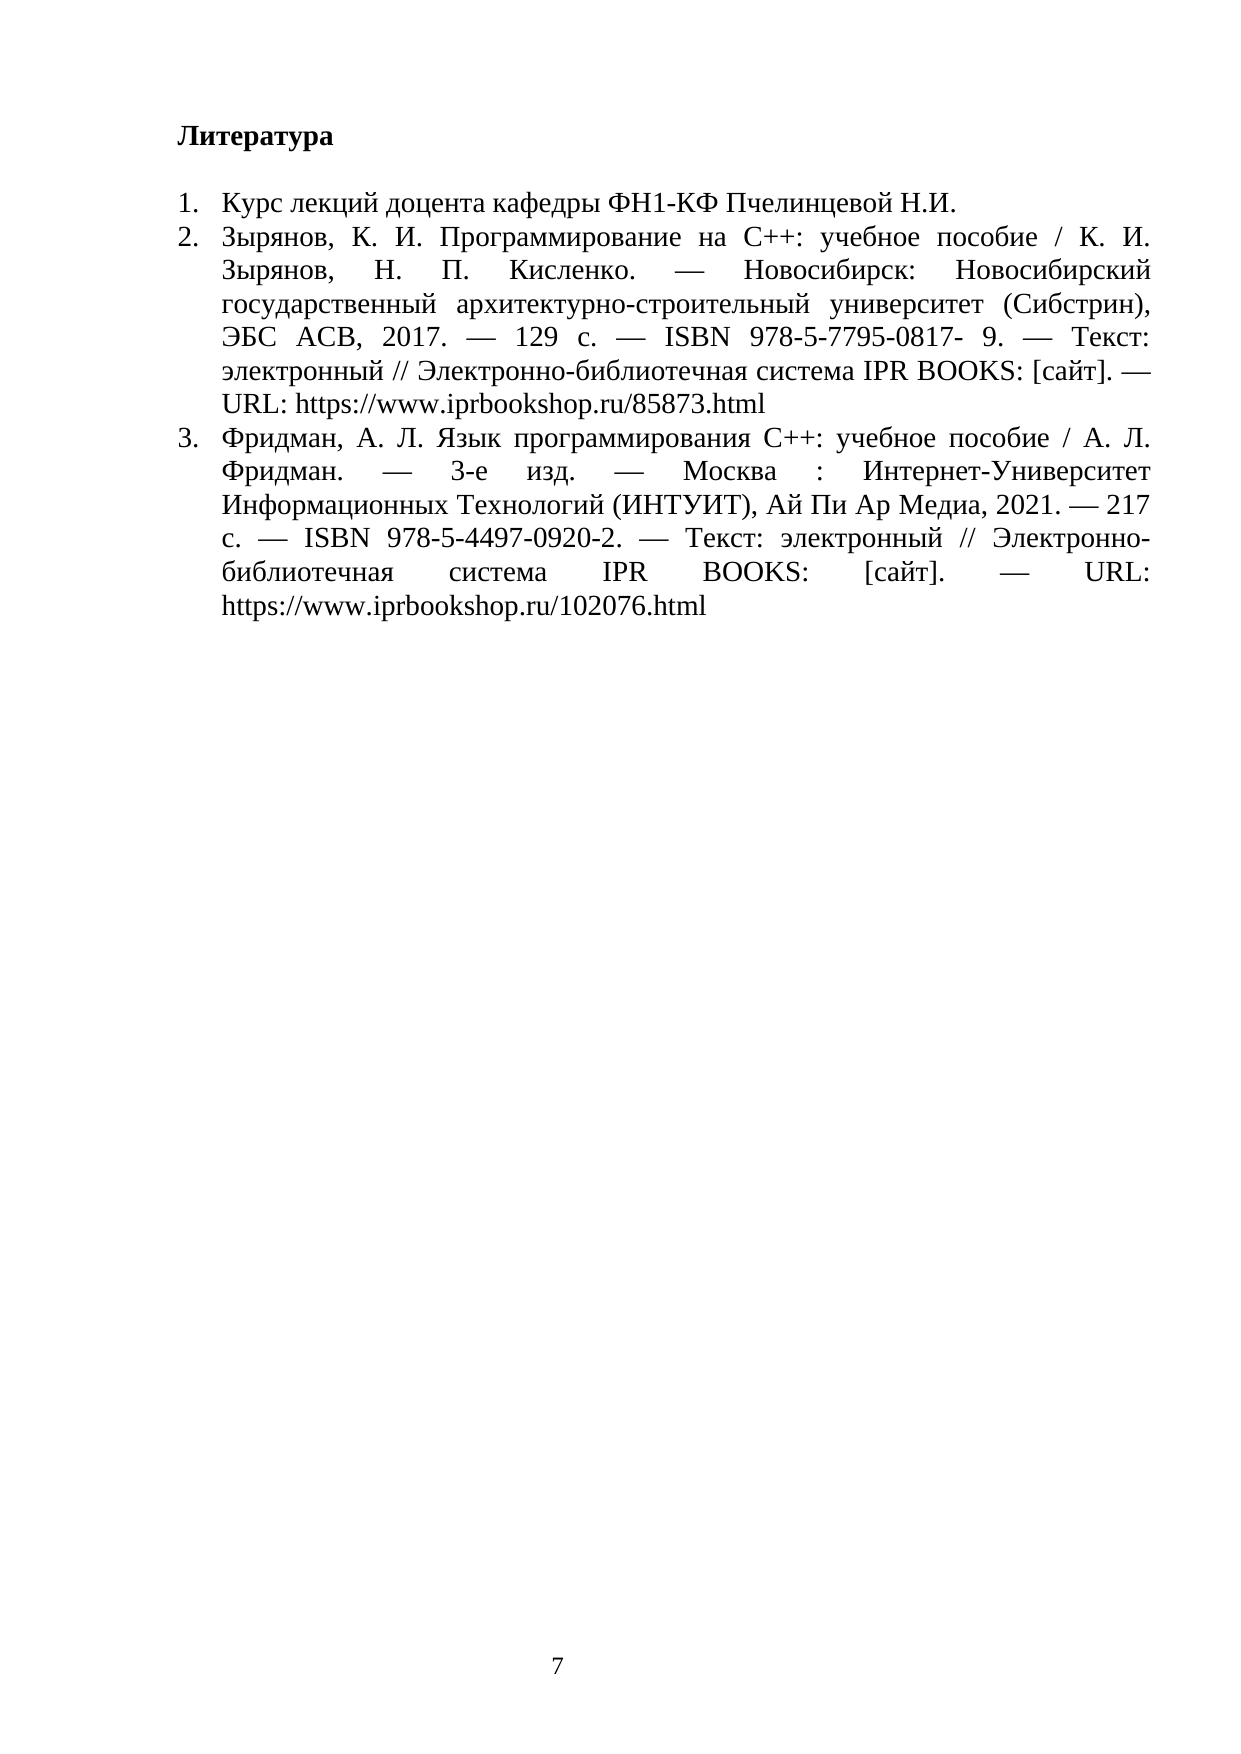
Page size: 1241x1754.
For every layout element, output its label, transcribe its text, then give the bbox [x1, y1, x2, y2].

list Зырянов, К. И. Программирование на C++: учебное пособие / К. И. Зырянов, Н. П. Кисленко. — Новосибирск: Новосибирский государственный архитектурно-строительный университет (Сибстрин), ЭБС АСВ, 2017. — 129 c. — ISBN 978-5-7795-0817- 9. — Текст: электронный // Электронно-библиотечная система IPR BOOKS: [сайт]. — URL: https://www.iprbookshop.ru/85873.html [177, 219, 1152, 420]
list Литература [177, 118, 1152, 152]
list Курс лекций доцента кафедры ФН1-КФ Пчелинцевой Н.И. [177, 185, 1152, 219]
list Фридман, А. Л. Язык программирования C++: учебное пособие / А. Л. Фридман. — 3-е изд. — Москва : Интернет-Университет Информационных Технологий (ИНТУИТ), Ай Пи Ар Медиа, 2021. — 217 c. — ISBN 978-5-4497-0920-2. — Текст: электронный // Электронно-библиотечная система IPR BOOKS: [сайт]. — URL: https://www.iprbookshop.ru/102076.html [177, 420, 1152, 621]
